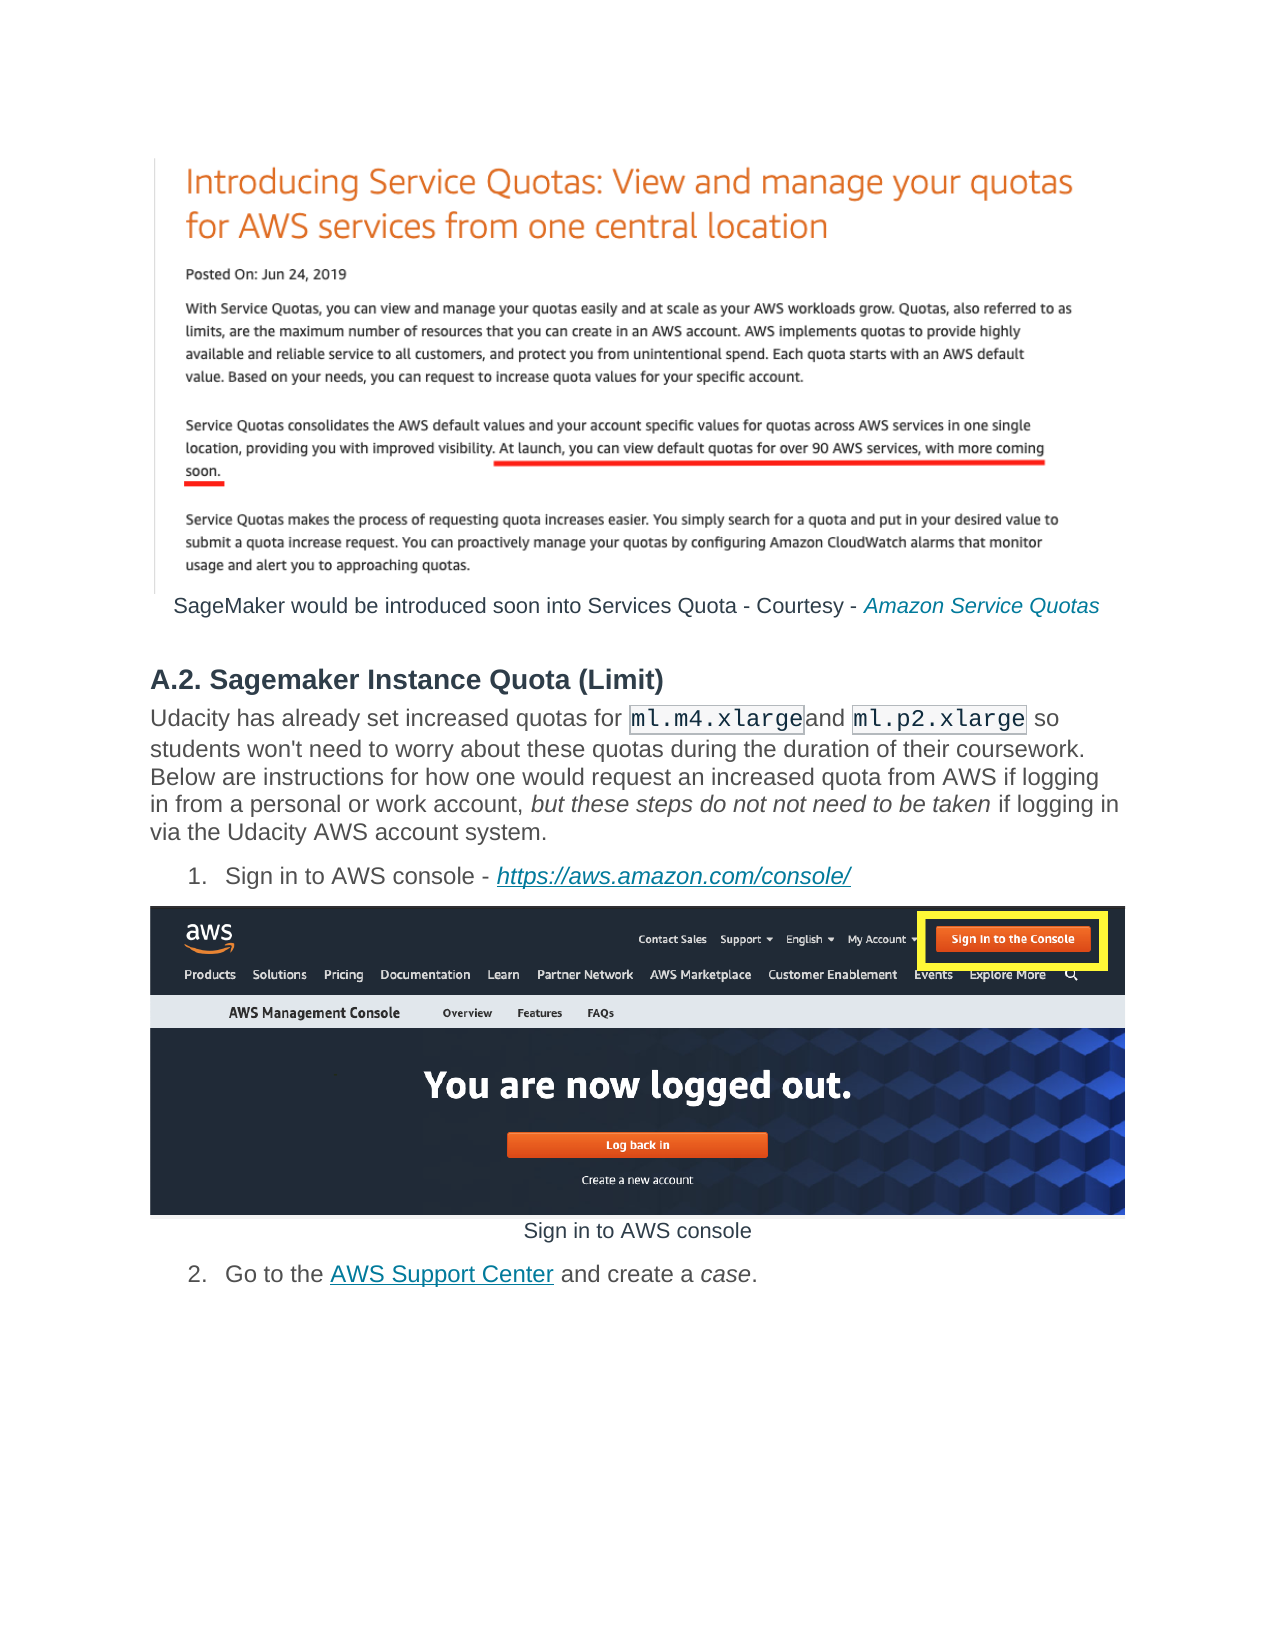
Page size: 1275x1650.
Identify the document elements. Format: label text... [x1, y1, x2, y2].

picture [150, 150, 1125, 594]
text Below are instructions for how one would request an increased quota from AWS if logging in from a personal or work account, but these steps do not not need to be taken if logging in via the Udacity AWS account system. [150, 762, 1125, 845]
list Sign in to AWS console - https://aws.amazon.com/console/ [187, 862, 1125, 889]
text A.2. Sagemaker Instance Quota (Limit) [150, 662, 1125, 696]
picture [150, 906, 1125, 1219]
list Go to the AWS Support Center and create a case. [187, 1260, 1125, 1288]
text SageMaker would be introduced soon into Services Quota - Courtesy - Amazon Service Quotas [150, 594, 1125, 619]
text Udacity has already set increased quotas for ml.m4.xlargeand ml.p2.xlarge so students won't need to worry about these quotas during the duration of their coursework. [150, 703, 1125, 762]
text Sign in to AWS console [150, 1219, 1125, 1243]
